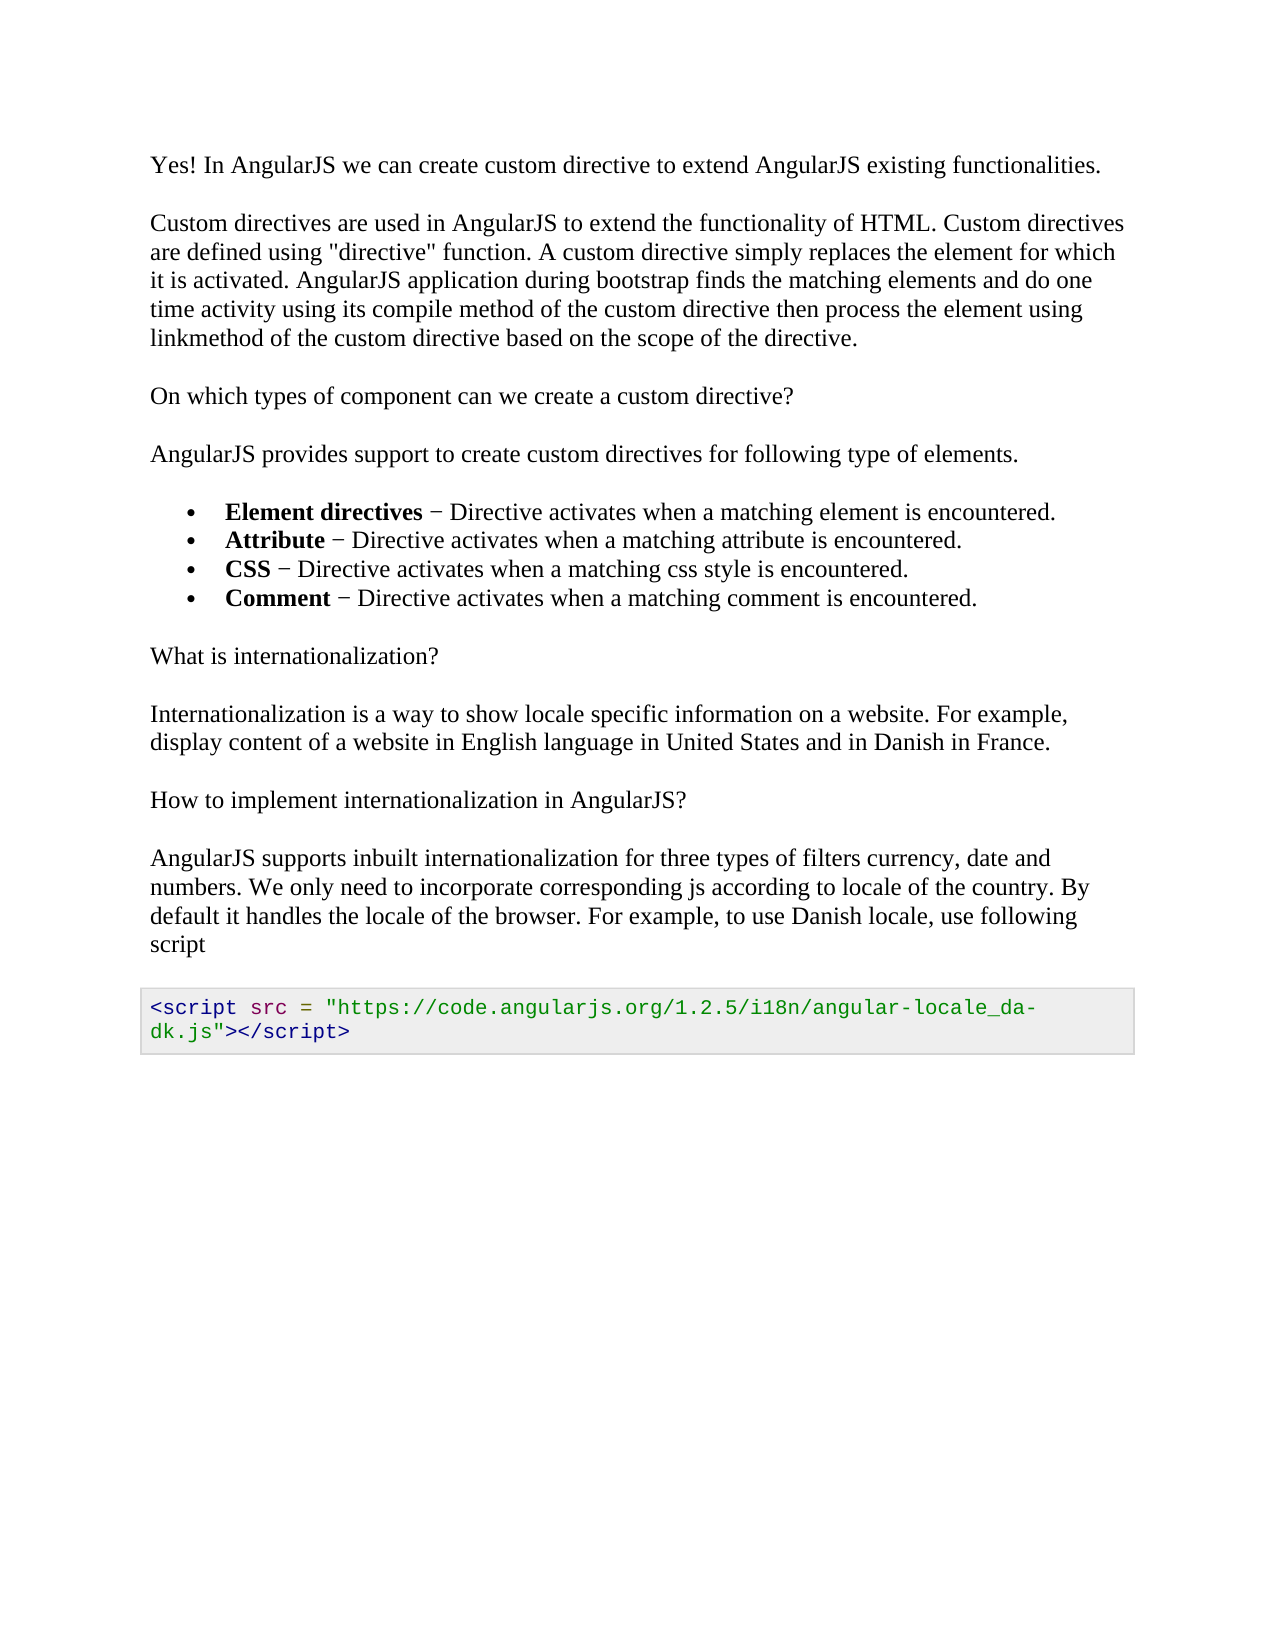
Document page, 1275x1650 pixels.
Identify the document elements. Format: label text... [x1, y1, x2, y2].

text What is internationalization? [150, 641, 1125, 669]
list Comment − Directive activates when a matching comment is encountered. [187, 583, 1125, 612]
text Internationalization is a way to show locale specific information on a website. For example, display content of a website in English language in United States and in Danish in France. [150, 699, 1125, 756]
list Attribute − Directive activates when a matching attribute is encountered. [187, 525, 1125, 554]
text AngularJS supports inbuilt internationalization for three types of filters currency, date and numbers. We only need to incorporate corresponding js according to locale of the country. By default it handles the locale of the browser. For example, to use Danish locale, use following script [150, 843, 1125, 958]
text <script src = "https://code.angularjs.org/1.2.5/i18n/angular-locale_da-dk.js"></script> [142, 989, 1133, 1053]
text Yes! In AngularJS we can create custom directive to extend AngularJS existing functionalities. [150, 150, 1125, 179]
list CSS − Directive activates when a matching css style is encountered. [187, 554, 1125, 583]
text Custom directives are used in AngularJS to extend the functionality of HTML. Custom directives are defined using "directive" function. A custom directive simply replaces the element for which it is activated. AngularJS application during bootstrap finds the matching elements and do one time activity using its compile method of the custom directive then process the element using linkmethod of the custom directive based on the scope of the directive. [150, 208, 1125, 352]
text How to implement internationalization in AngularJS? [150, 785, 1125, 814]
list Element directives − Directive activates when a matching element is encountered. [187, 497, 1125, 525]
text On which types of component can we create a custom directive? [150, 381, 1125, 409]
text AngularJS provides support to create custom directives for following type of elements. [150, 439, 1125, 467]
